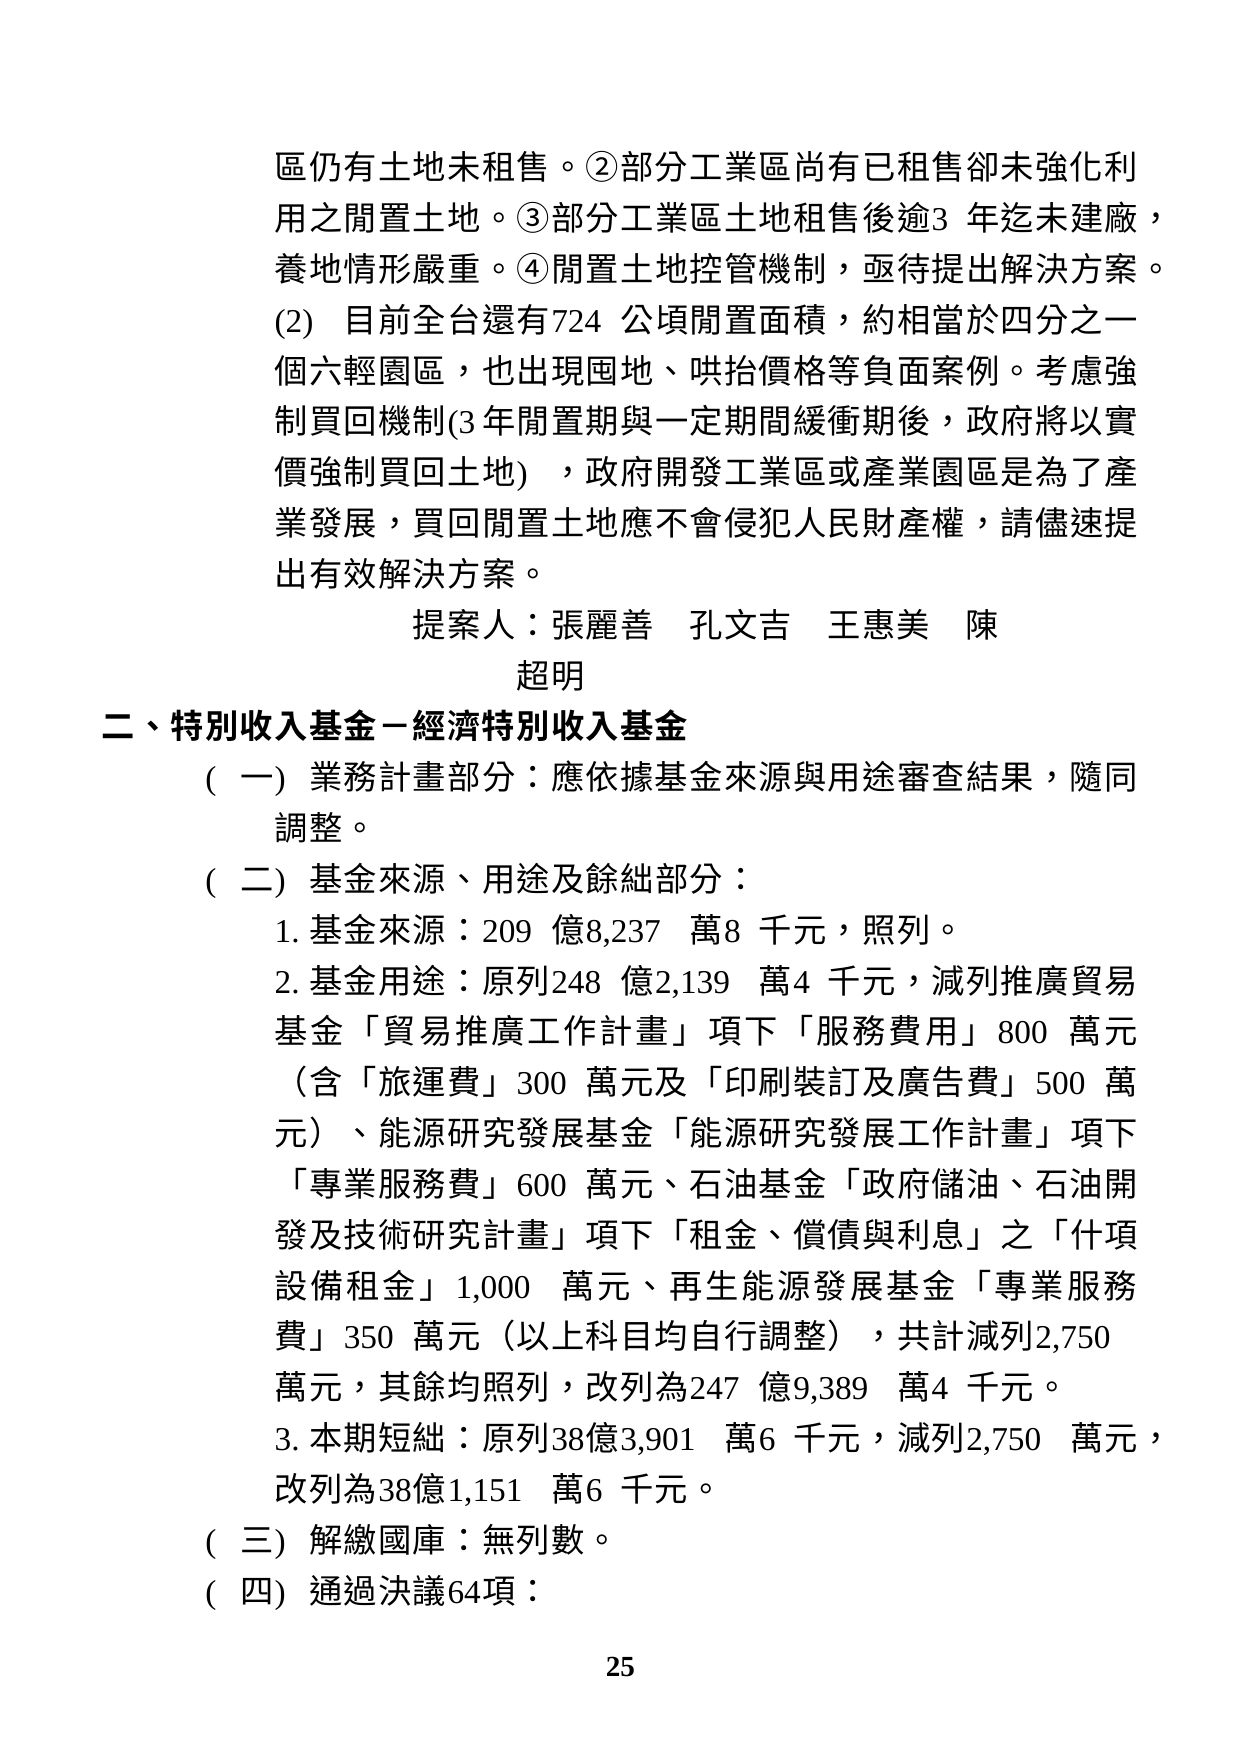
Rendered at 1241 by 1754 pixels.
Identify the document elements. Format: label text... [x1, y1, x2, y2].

text 二、特別收入基金－經濟特別收入基金 [101, 699, 1139, 750]
text 1.基金來源：209億8,237萬8千元，照列。 [240, 902, 1139, 953]
text 2.基金用途：原列248億2,139萬4千元，減列推廣貿易基金「貿易推廣工作計畫」項下「服務費用」800萬元（含「旅運費」300萬元及「印刷裝訂及廣告費」500萬元）、能源研究發展基金「能源研究發展工作計畫」項下「專業服務費」600萬元、石油基金「政府儲油、石油開發及技術研究計畫」項下「租金、償債與利息」之「什項設備租金」1,000萬元、再生能源發展基金「專業服務費」350萬元（以上科目均自行調整），共計減列2,750萬元，其餘均照列，改列為247億9,389萬4千元。 [240, 953, 1139, 1411]
text (四)通過決議64項： [171, 1563, 1139, 1614]
text 3.本期短絀：原列38億3,901萬6千元，減列2,750萬元，改列為38億1,151萬6千元。 [240, 1411, 1139, 1512]
text (一)業務計畫部分：應依據基金來源與用途審查結果，隨同調整。 [171, 750, 1139, 852]
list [228, 140, 1139, 597]
text (三)解繳國庫：無列數。 [171, 1512, 1139, 1563]
text 提案人：張麗善 孔文吉 王惠美 陳超明 [379, 597, 1035, 699]
text (二)基金來源、用途及餘絀部分： [171, 852, 1139, 902]
